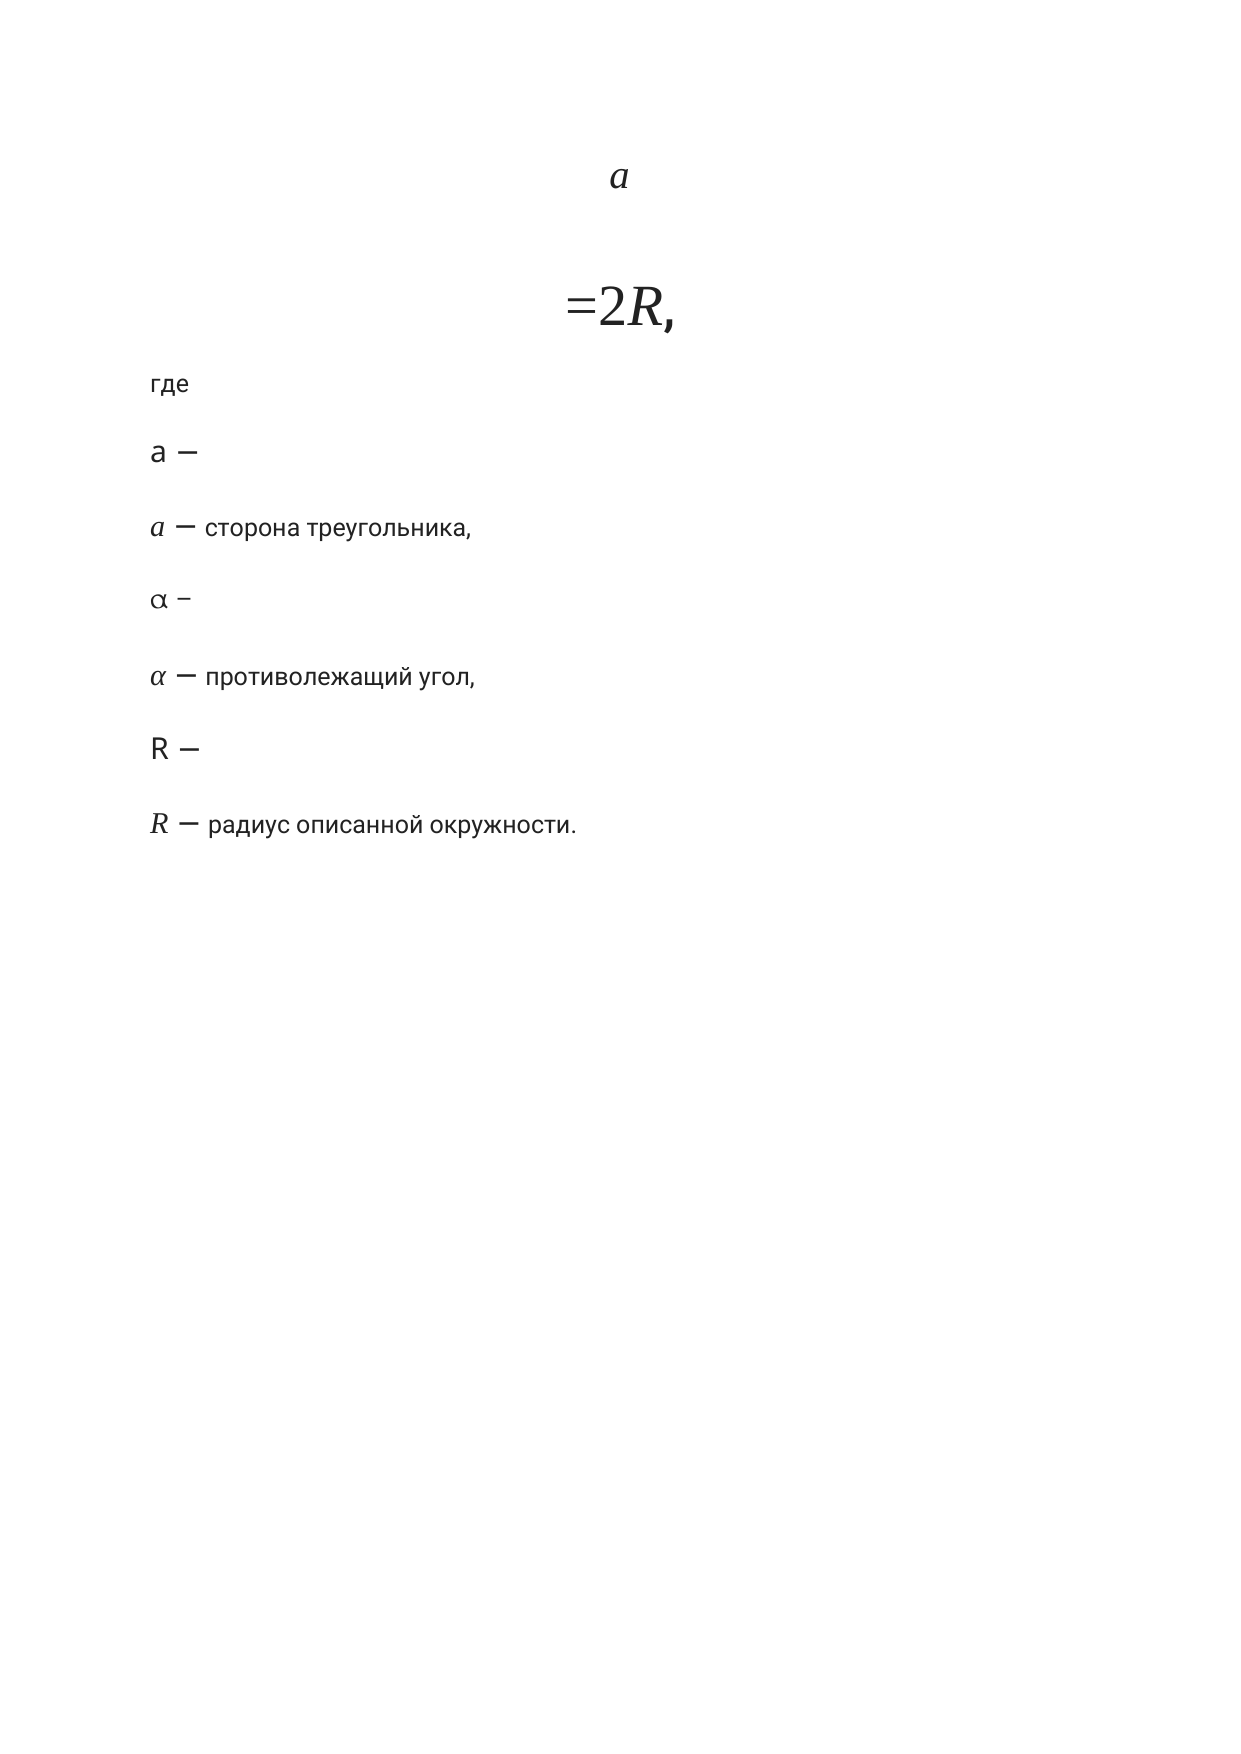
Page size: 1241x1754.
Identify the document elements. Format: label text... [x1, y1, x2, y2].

subtitle =2R, [150, 271, 1090, 338]
text где [150, 370, 1090, 399]
text R − [150, 727, 1090, 768]
text α − противолежащий угол, [150, 653, 1090, 694]
text a − сторона треугольника, [150, 504, 1090, 545]
text a − [150, 430, 1090, 471]
text α − [150, 578, 1090, 619]
subtitle a [150, 150, 1092, 197]
text R − радиус описанной окружности. [150, 801, 1090, 842]
